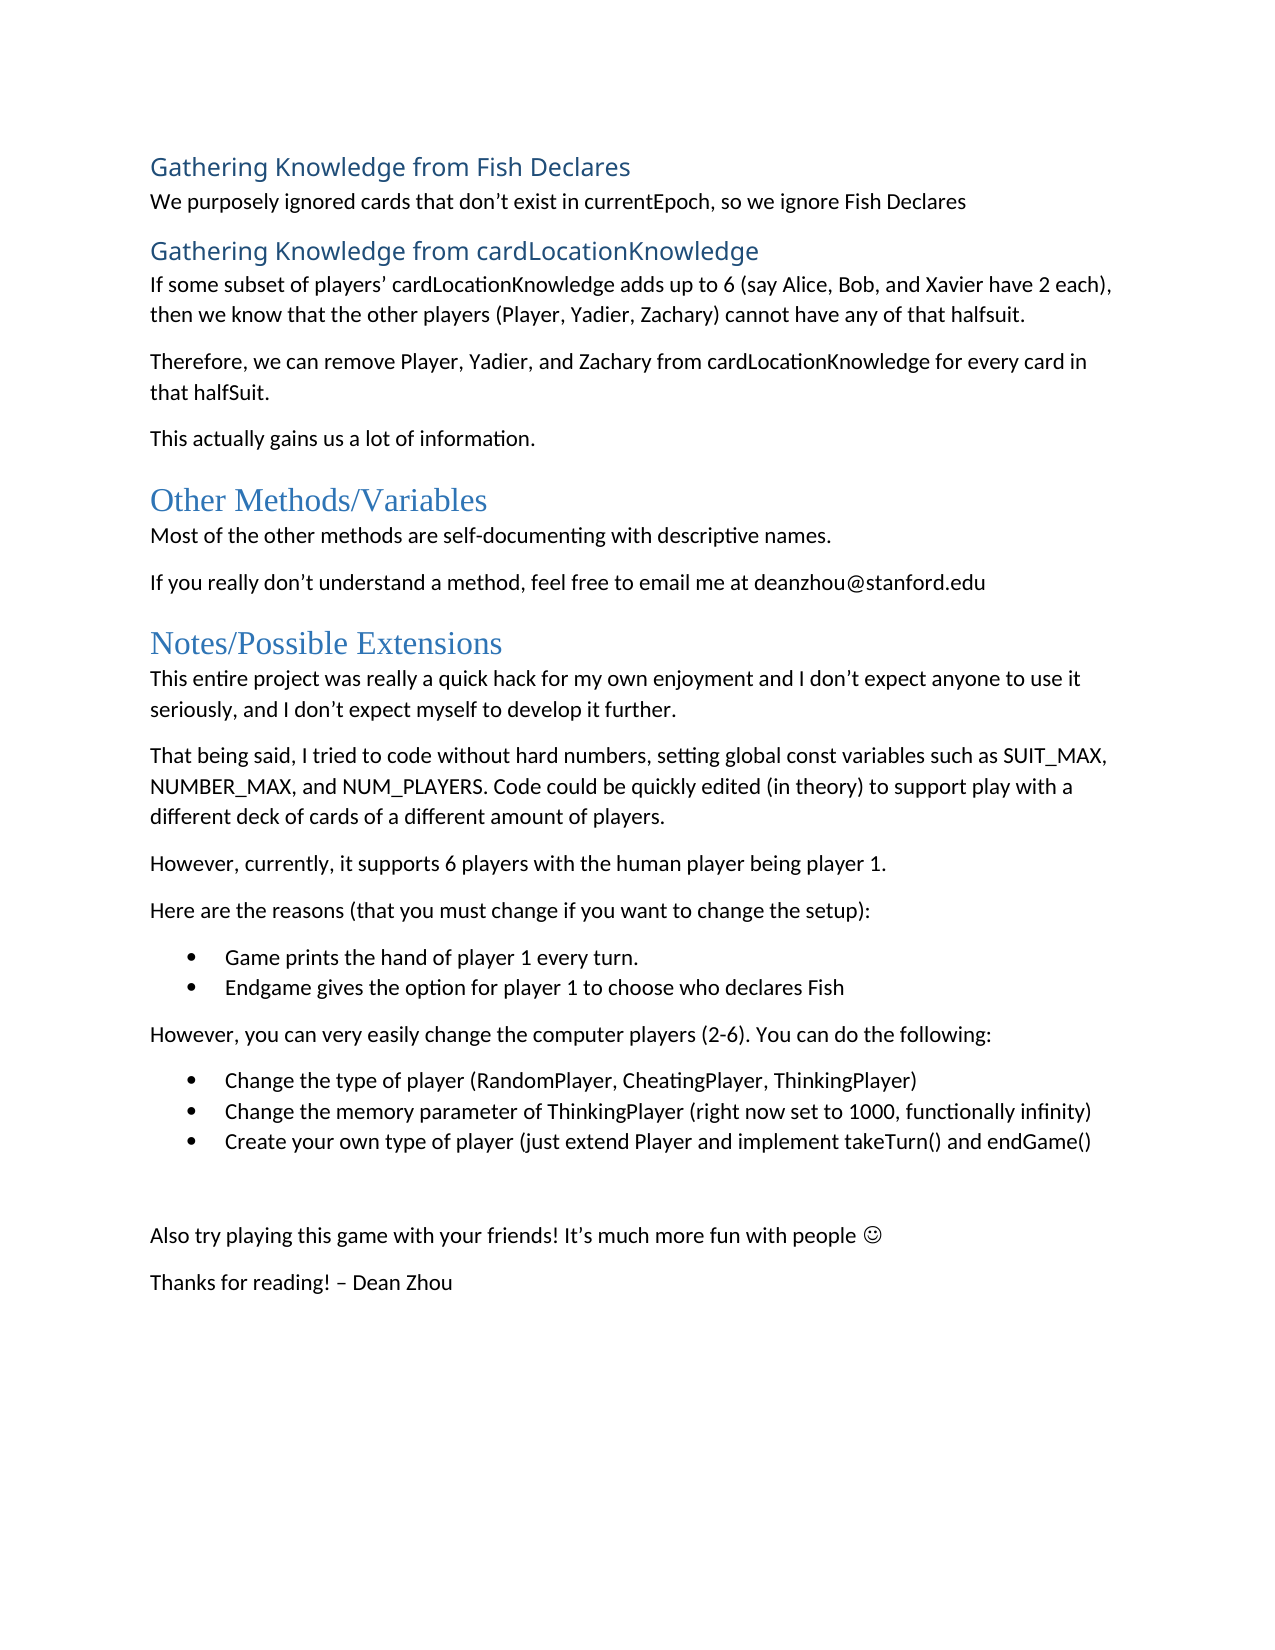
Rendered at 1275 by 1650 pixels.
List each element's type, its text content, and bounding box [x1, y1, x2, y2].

list Change the memory parameter of ThinkingPlayer (right now set to 1000, functionally infinity) [187, 1097, 1125, 1125]
list Create your own type of player (just extend Player and implement takeTurn() and endGame() [187, 1127, 1125, 1155]
text Thanks for reading! – Dean Zhou [150, 1268, 1125, 1296]
text If some subset of players’ cardLocationKnowledge adds up to 6 (say Alice, Bob, and Xavier have 2 each), then we know that the other players (Player, Yadier, Zachary) cannot have any of that halfsuit. [150, 270, 1125, 329]
subtitle Notes/Possible Extensions [150, 623, 1125, 662]
text Here are the reasons (that you must change if you want to change the setup): [150, 896, 1125, 924]
subtitle Gathering Knowledge from Fish Declares [150, 150, 1125, 184]
text However, you can very easily change the computer players (2-6). You can do the following: [150, 1020, 1125, 1048]
text This entire project was really a quick hack for my own enjoyment and I don’t expect anyone to use it seriously, and I don’t expect myself to develop it further. [150, 664, 1125, 723]
subtitle Other Methods/Variables [150, 480, 1125, 518]
text However, currently, it supports 6 players with the human player being player 1. [150, 849, 1125, 877]
subtitle Gathering Knowledge from cardLocationKnowledge [150, 234, 1125, 268]
list Game prints the hand of player 1 every turn. [187, 943, 1125, 971]
list Endgame gives the option for player 1 to choose who declares Fish [187, 973, 1125, 1001]
list Change the type of player (RandomPlayer, CheatingPlayer, ThinkingPlayer) [187, 1067, 1125, 1095]
text That being said, I tried to code without hard numbers, setting global const variables such as SUIT_MAX, NUMBER_MAX, and NUM_PLAYERS. Code could be quickly edited (in theory) to support play with a different deck of cards of a different amount of players. [150, 742, 1125, 830]
text If you really don’t understand a method, feel free to email me at deanzhou@stanford.edu [150, 568, 1125, 596]
text This actually gains us a lot of information. [150, 424, 1125, 453]
text Therefore, we can remove Player, Yadier, and Zachary from cardLocationKnowledge for every card in that halfSuit. [150, 347, 1125, 406]
text Also try playing this game with your friends! It’s much more fun with people [150, 1221, 1125, 1249]
text Most of the other methods are self-documenting with descriptive names. [150, 521, 1125, 549]
text We purposely ignored cards that don’t exist in currentEpoch, so we ignore Fish Declares [150, 187, 1125, 215]
